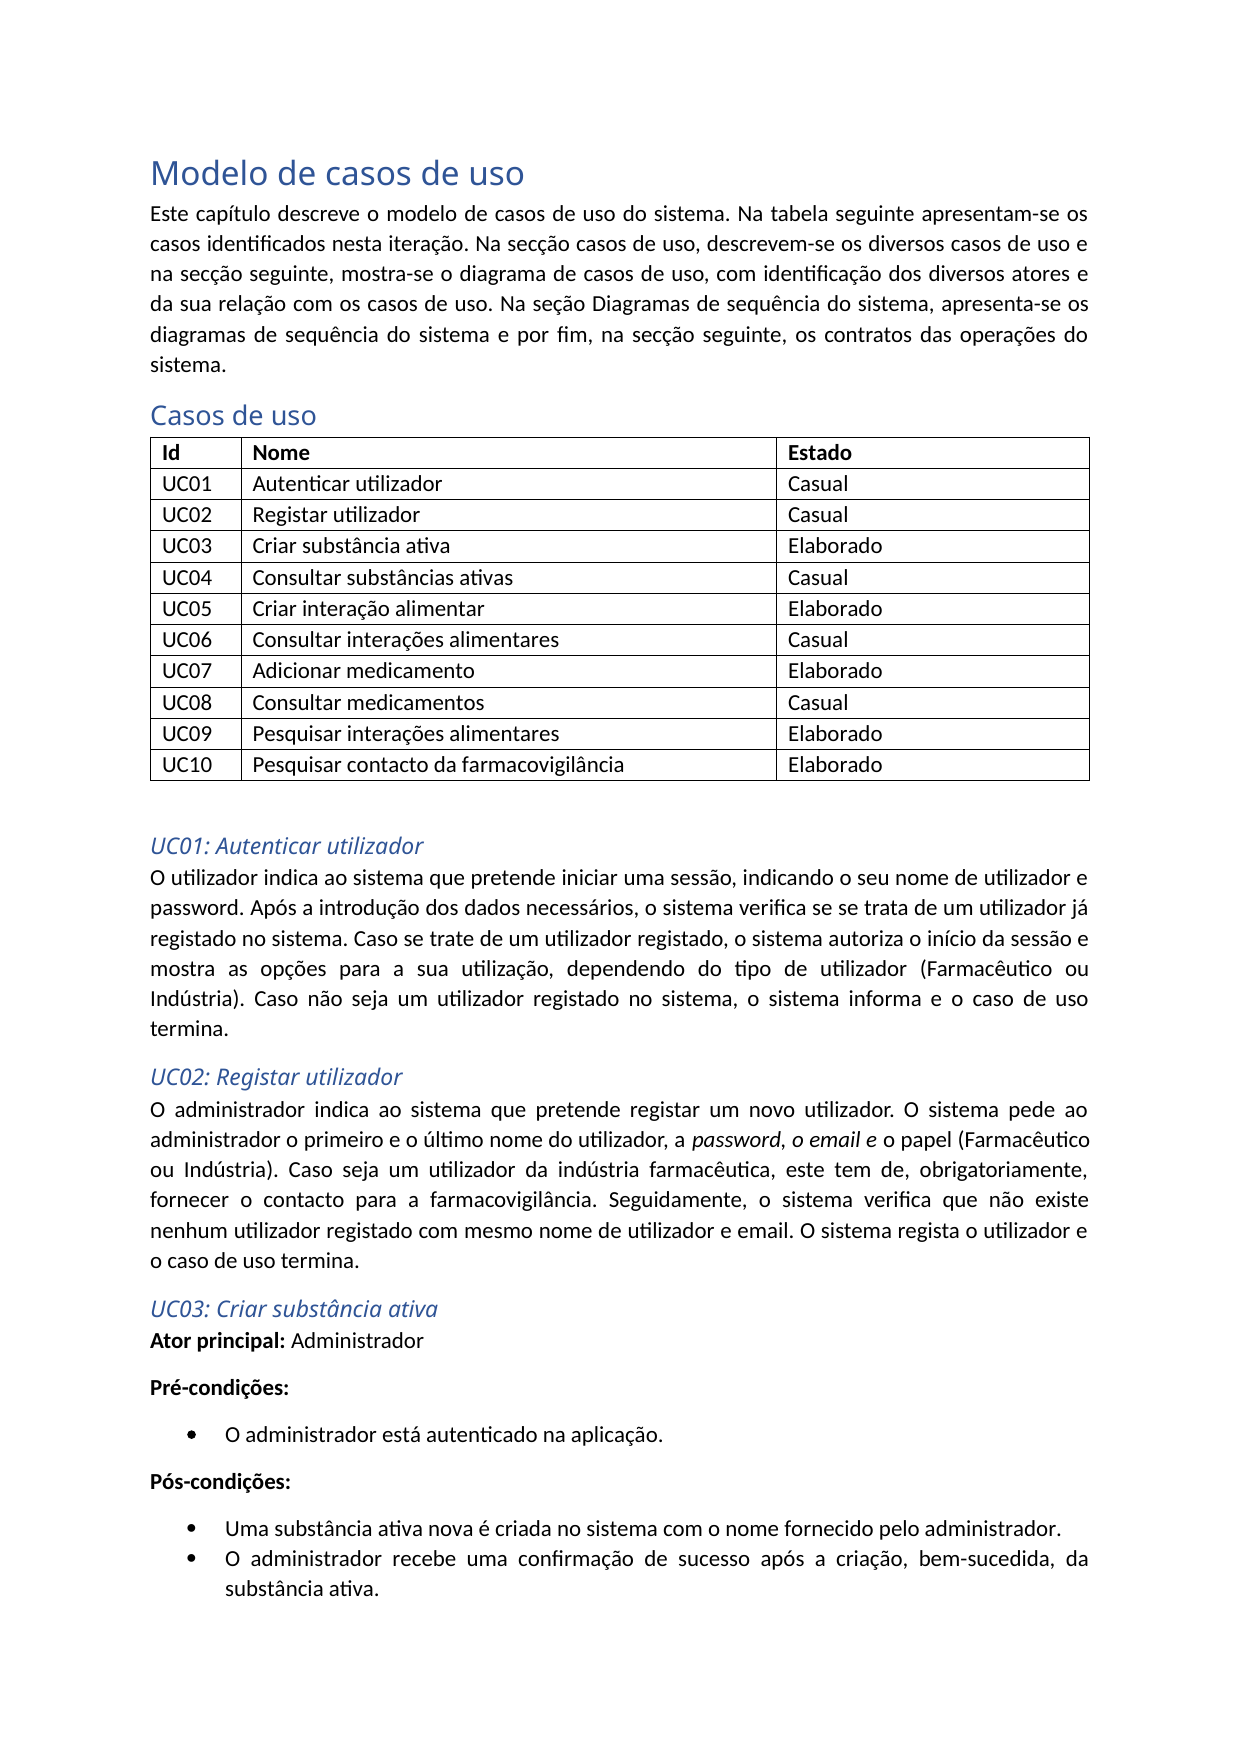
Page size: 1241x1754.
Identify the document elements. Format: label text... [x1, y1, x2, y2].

text O administrador indica ao sistema que pretende registar um novo utilizador. O sistema pede ao administrador o primeiro e o último nome do utilizador, a password, o email e o papel (Farmacêutico ou Indústria). Caso seja um utilizador da indústria farmacêutica, este tem de, obrigatoriamente, fornecer o contacto para a farmacovigilância. Seguidamente, o sistema verifica que não existe nenhum utilizador registado com mesmo nome de utilizador e email. O sistema regista o utilizador e o caso de uso termina. [150, 1095, 1090, 1274]
table_cell Criar substância ativa [242, 531, 776, 562]
table_cell Casual [777, 469, 1089, 499]
text Ator principal: Administrador [150, 1327, 1090, 1355]
table_cell UC09 [151, 719, 241, 749]
list Uma substância ativa nova é criada no sistema com o nome fornecido pelo administrador. [187, 1514, 1090, 1542]
table_cell Casual [777, 625, 1089, 655]
table_cell UC01 [151, 469, 241, 499]
table_cell Elaborado [777, 531, 1089, 562]
table_cell Casual [777, 500, 1089, 530]
text Pós-condições: [150, 1467, 1090, 1495]
table_cell UC02 [151, 500, 241, 530]
table_header Nome [242, 438, 776, 468]
list O administrador recebe uma confirmação de sucesso após a criação, bem-sucedida, da substância ativa. [187, 1544, 1090, 1603]
table_cell Elaborado [777, 750, 1089, 780]
subtitle Modelo de casos de uso [150, 150, 1090, 195]
text Este capítulo descreve o modelo de casos de uso do sistema. Na tabela seguinte apresentam-se os casos identificados nesta iteração. Na secção casos de uso, descrevem-se os diversos casos de uso e na secção seguinte, mostra-se o diagrama de casos de uso, com identificação dos diversos atores e da sua relação com os casos de uso. Na seção Diagramas de sequência do sistema, apresenta-se os diagramas de sequência do sistema e por fim, na secção seguinte, os contratos das operações do sistema. [150, 199, 1090, 378]
table_cell Registar utilizador [242, 500, 776, 530]
list O administrador está autenticado na aplicação. [187, 1420, 1090, 1448]
subtitle UC02: Registar utilizador [150, 1061, 1090, 1092]
table_cell Consultar substâncias ativas [242, 563, 776, 593]
table_cell UC07 [151, 656, 241, 687]
table_cell Consultar interações alimentares [242, 625, 776, 655]
table_cell Elaborado [777, 719, 1089, 749]
table_header Id [151, 438, 241, 468]
table_cell Casual [777, 563, 1089, 593]
table_cell UC10 [151, 750, 241, 780]
table_cell Autenticar utilizador [242, 469, 776, 499]
table_cell Adicionar medicamento [242, 656, 776, 687]
table_cell UC06 [151, 625, 241, 655]
table_cell UC04 [151, 563, 241, 593]
table_header Estado [777, 438, 1089, 468]
table_cell UC05 [151, 594, 241, 624]
table_cell Elaborado [777, 594, 1089, 624]
table_cell Criar interação alimentar [242, 594, 776, 624]
text O utilizador indica ao sistema que pretende iniciar uma sessão, indicando o seu nome de utilizador e password. Após a introdução dos dados necessários, o sistema verifica se se trata de um utilizador já registado no sistema. Caso se trate de um utilizador registado, o sistema autoriza o início da sessão e mostra as opções para a sua utilização, dependendo do tipo de utilizador (Farmacêutico ou Indústria). Caso não seja um utilizador registado no sistema, o sistema informa e o caso de uso termina. [150, 863, 1090, 1042]
table_cell UC08 [151, 688, 241, 718]
table_cell Pesquisar interações alimentares [242, 719, 776, 749]
table_cell Casual [777, 688, 1089, 718]
subtitle Casos de uso [150, 397, 1090, 434]
table_cell Consultar medicamentos [242, 688, 776, 718]
table_cell Pesquisar contacto da farmacovigilância [242, 750, 776, 780]
table_cell Elaborado [777, 656, 1089, 687]
table_cell UC03 [151, 531, 241, 562]
subtitle UC01: Autenticar utilizador [150, 829, 1090, 861]
subtitle UC03: Criar substância ativa [150, 1293, 1090, 1324]
text Pré-condições: [150, 1373, 1090, 1402]
